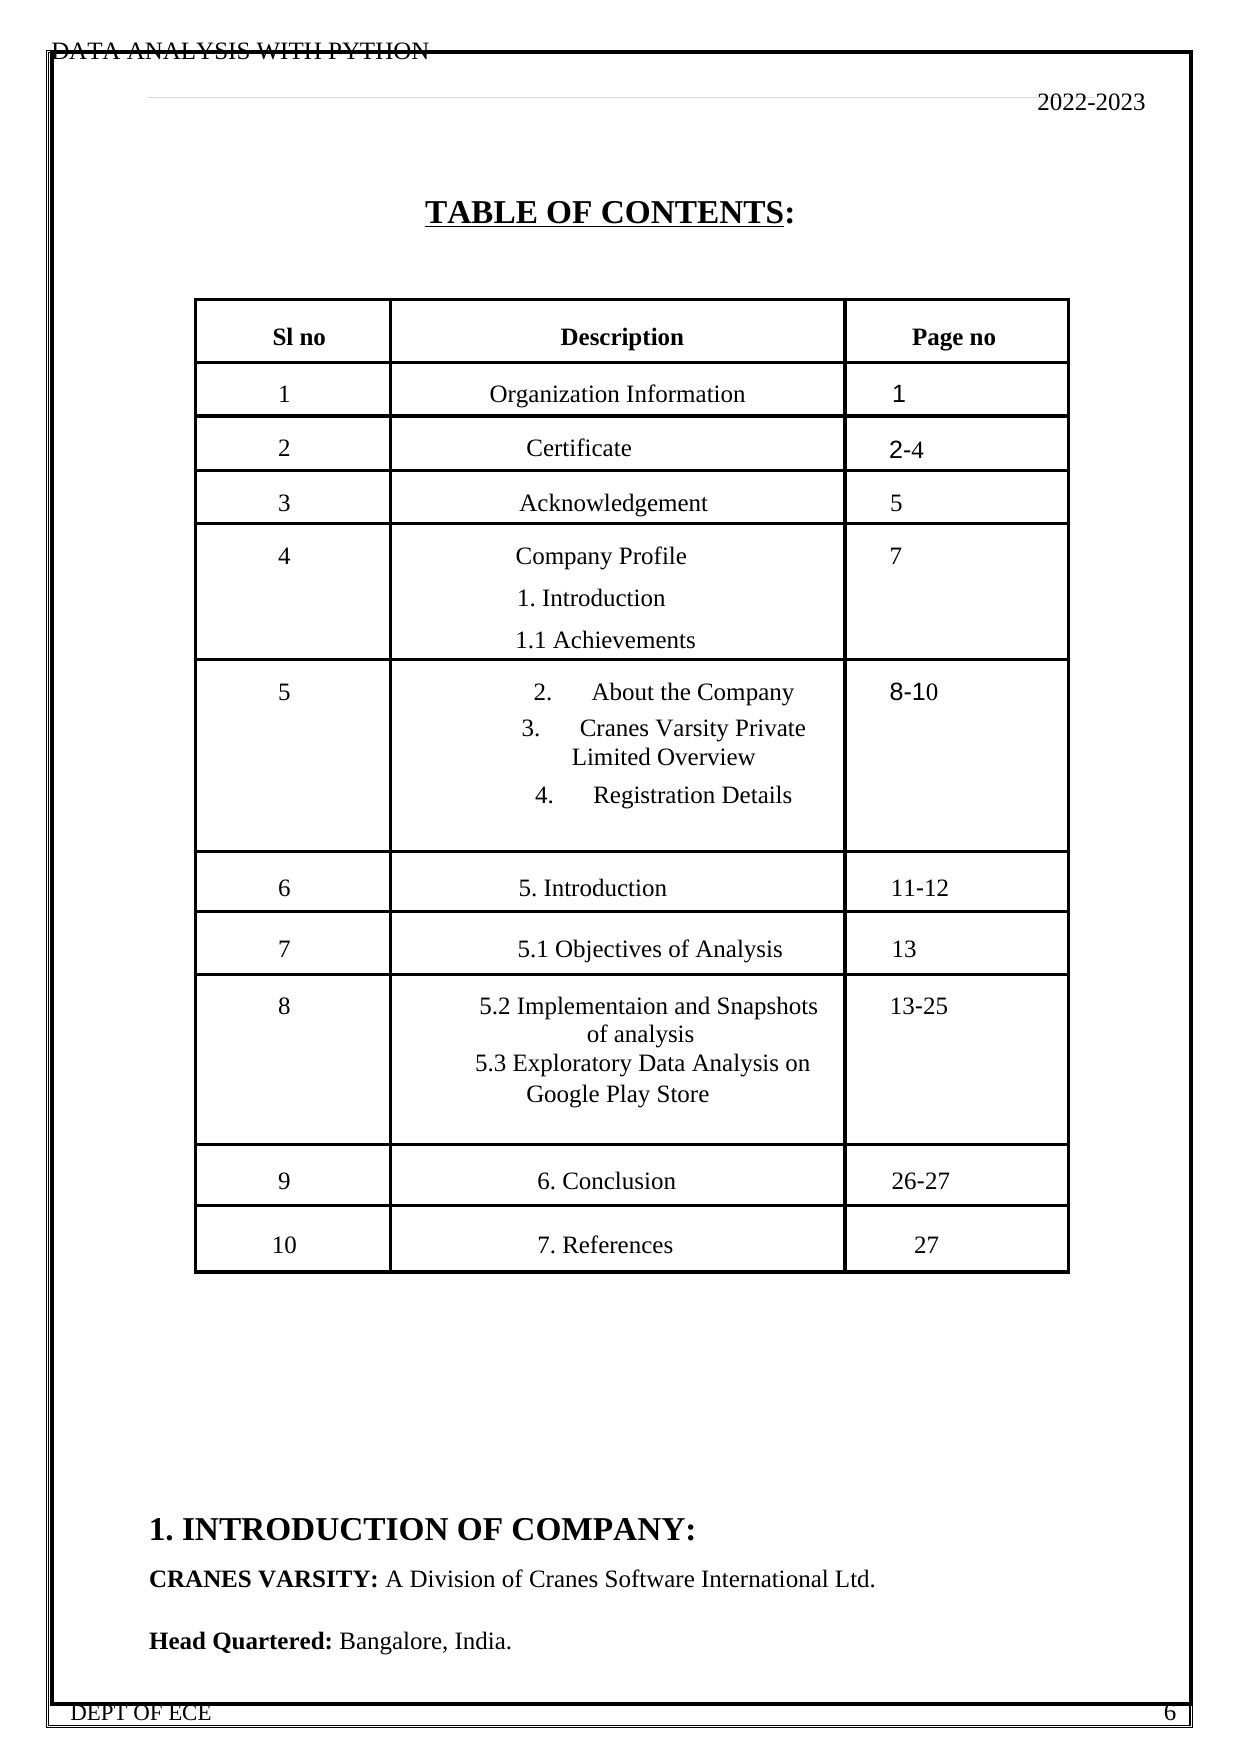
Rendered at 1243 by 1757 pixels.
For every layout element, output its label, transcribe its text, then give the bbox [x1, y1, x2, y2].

table_cell Company Profile Introduction 1.1 Achievements [392, 525, 843, 658]
table_cell Certificate [392, 418, 843, 469]
table_cell 5.1 Objectives of Analysis [392, 913, 843, 973]
table_cell 2 [197, 418, 389, 469]
table_cell 11-12 [847, 853, 1067, 910]
table_cell Acknowledgement [392, 472, 843, 522]
text CRANES VARSITY: A Division of Cranes Software International Ltd. [149, 1564, 1158, 1593]
table_cell 6. Conclusion [392, 1146, 843, 1203]
table_cell 8 [197, 976, 389, 1143]
table_cell Organization Information [392, 364, 843, 414]
table_cell 2-4 [847, 418, 1067, 469]
table_cell 1 [197, 364, 389, 414]
table_cell 27 [847, 1207, 1067, 1270]
table_cell 7 [197, 913, 389, 973]
table_cell 4 [197, 525, 389, 658]
table_header Page no [847, 301, 1067, 361]
table_cell 5.2 Implementaion and Snapshots of analysis 5.3 Exploratory Data Analysis on Google Play Store [392, 976, 843, 1143]
text Head Quartered: Bangalore, India. [149, 1626, 1158, 1655]
table_cell About the Company Cranes Varsity Private Limited Overview Registration Details [392, 661, 843, 850]
table_cell 1 [847, 364, 1067, 414]
table_cell 5. Introduction [392, 853, 843, 910]
table_cell 13-25 [847, 976, 1067, 1143]
table_cell 13 [847, 913, 1067, 973]
table_cell 7 [847, 525, 1067, 658]
table_cell 10 [197, 1207, 389, 1270]
table_cell 6 [197, 853, 389, 910]
table_header Description [392, 301, 843, 361]
table_cell 7. References [392, 1207, 843, 1270]
table_cell 3 [197, 472, 389, 522]
table_cell 8-10 [847, 661, 1067, 850]
table_header Sl no [197, 301, 389, 361]
table_cell 5 [197, 661, 389, 850]
table_cell 5 [847, 472, 1067, 522]
table_cell 26-27 [847, 1146, 1067, 1203]
table_cell 9 [197, 1146, 389, 1203]
text 1. INTRODUCTION OF COMPANY: [148, 1509, 1182, 1547]
text TABLE OF CONTENTS: [49, 192, 795, 231]
